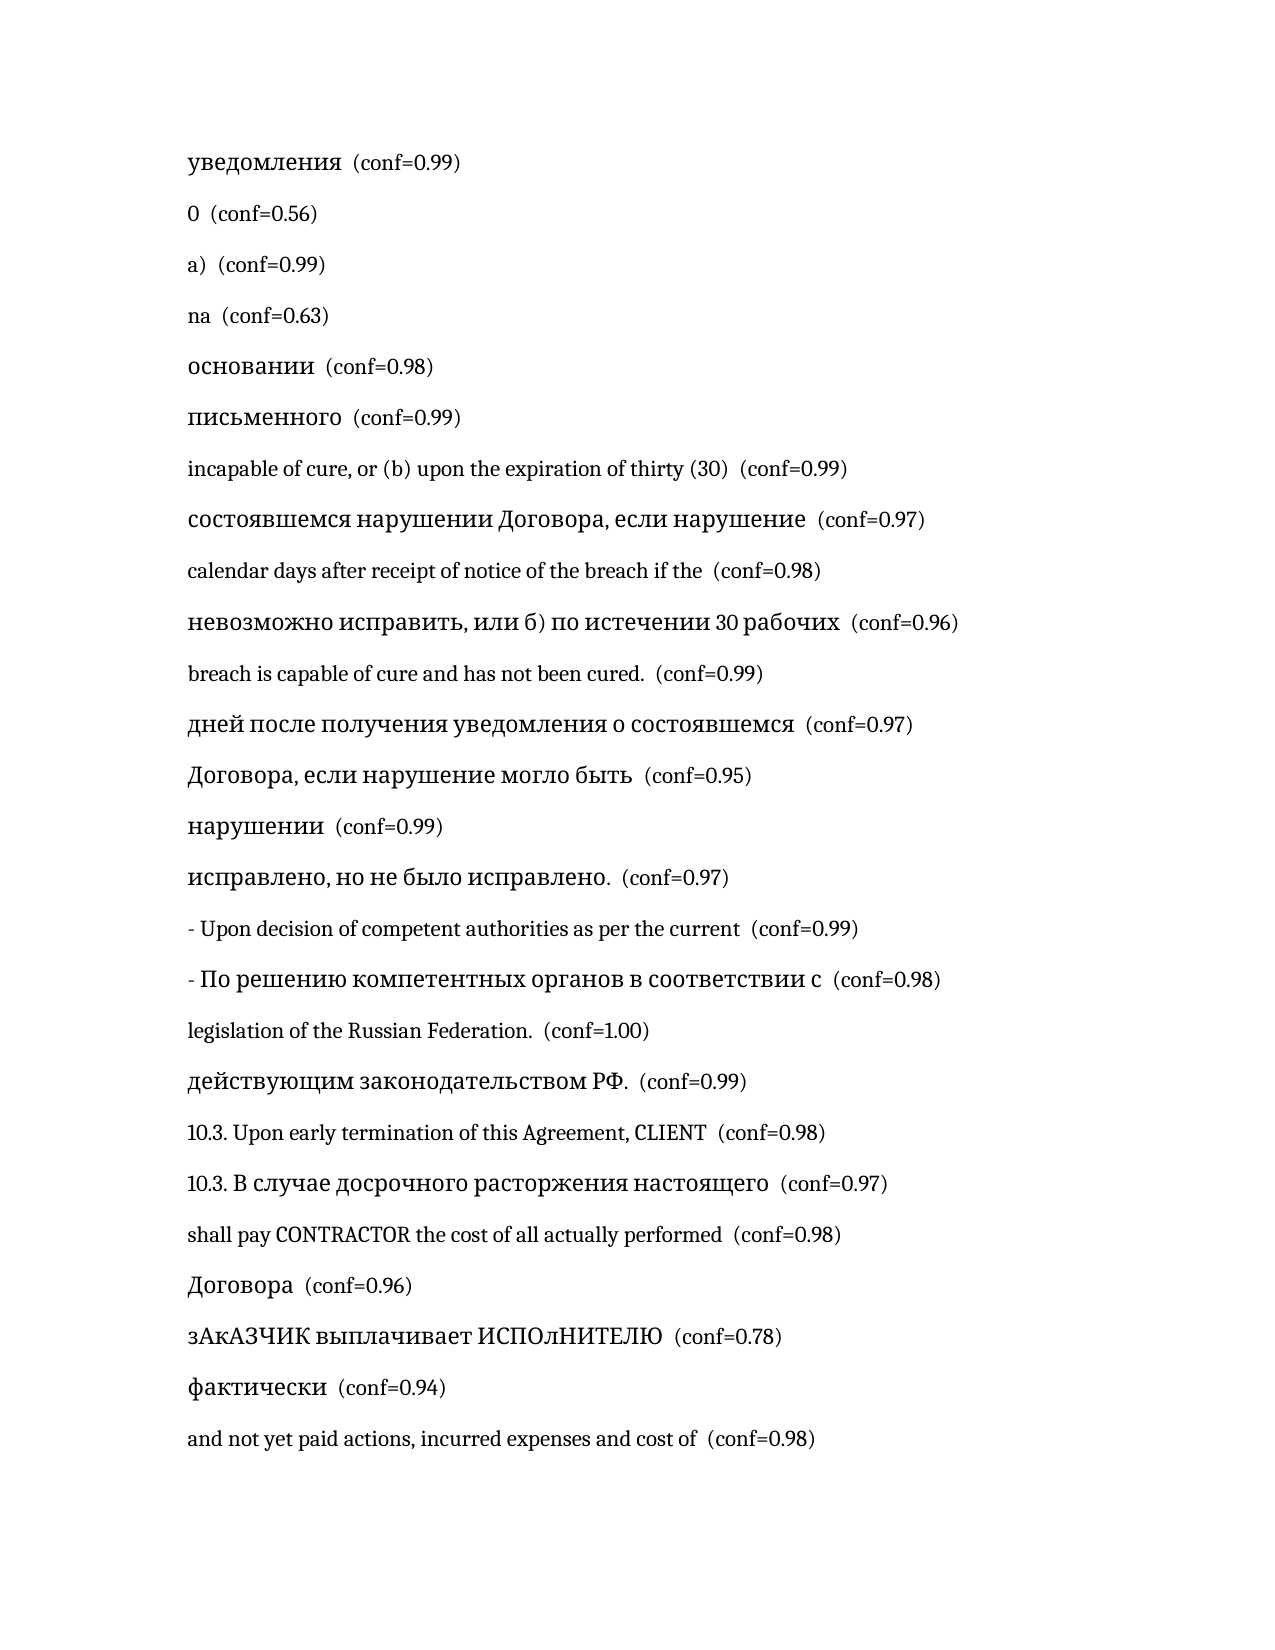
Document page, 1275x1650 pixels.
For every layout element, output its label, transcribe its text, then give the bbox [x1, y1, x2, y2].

text breach is capable of cure and has not been cured. (conf=0.99) [187, 660, 1087, 687]
text действующим законодательством РФ. (conf=0.99) [187, 1069, 1087, 1095]
text - Upon decision of competent authorities as per the current (conf=0.99) [187, 916, 1087, 942]
text Договора, если нарушение могло быть (conf=0.95) [187, 762, 1087, 789]
text основании (conf=0.98) [187, 354, 1087, 381]
text нарушении (conf=0.99) [187, 813, 1087, 840]
text уведомления (conf=0.99) [187, 150, 1087, 176]
text невозможно исправить, или б) по истечении 30 рабочих (conf=0.96) [187, 609, 1087, 636]
text incapable of cure, or (b) upon the expiration of thirty (30) (conf=0.99) [187, 456, 1087, 483]
text зАкАЗЧИК выплачивает ИСПОлНИТЕЛЮ (conf=0.78) [187, 1324, 1087, 1350]
text дней после получения уведомления о состоявшемся (conf=0.97) [187, 711, 1087, 738]
text исправлено, но не было исправлено. (conf=0.97) [187, 864, 1087, 891]
text Договора (conf=0.96) [187, 1273, 1087, 1299]
text 10.3. Upon early termination of this Agreement, CLIENT (conf=0.98) [187, 1120, 1087, 1146]
text a) (conf=0.99) [187, 252, 1087, 278]
text состоявшемся нарушении Договора, если нарушение (conf=0.97) [187, 507, 1087, 534]
text письменного (conf=0.99) [187, 405, 1087, 432]
text - По решению компетентных органов в соответствии с (conf=0.98) [187, 967, 1087, 993]
text 0 (conf=0.56) [187, 201, 1087, 227]
text 10.3. В случае досрочного расторжения настоящего (conf=0.97) [187, 1171, 1087, 1197]
text and not yet paid actions, incurred expenses and cost of (conf=0.98) [187, 1426, 1087, 1452]
text na (conf=0.63) [187, 303, 1087, 329]
text legislation of the Russian Federation. (conf=1.00) [187, 1018, 1087, 1044]
text calendar days after receipt of notice of the breach if the (conf=0.98) [187, 558, 1087, 585]
text shall pay CONTRACTOR the cost of all actually performed (conf=0.98) [187, 1222, 1087, 1248]
text фактически (conf=0.94) [187, 1375, 1087, 1401]
